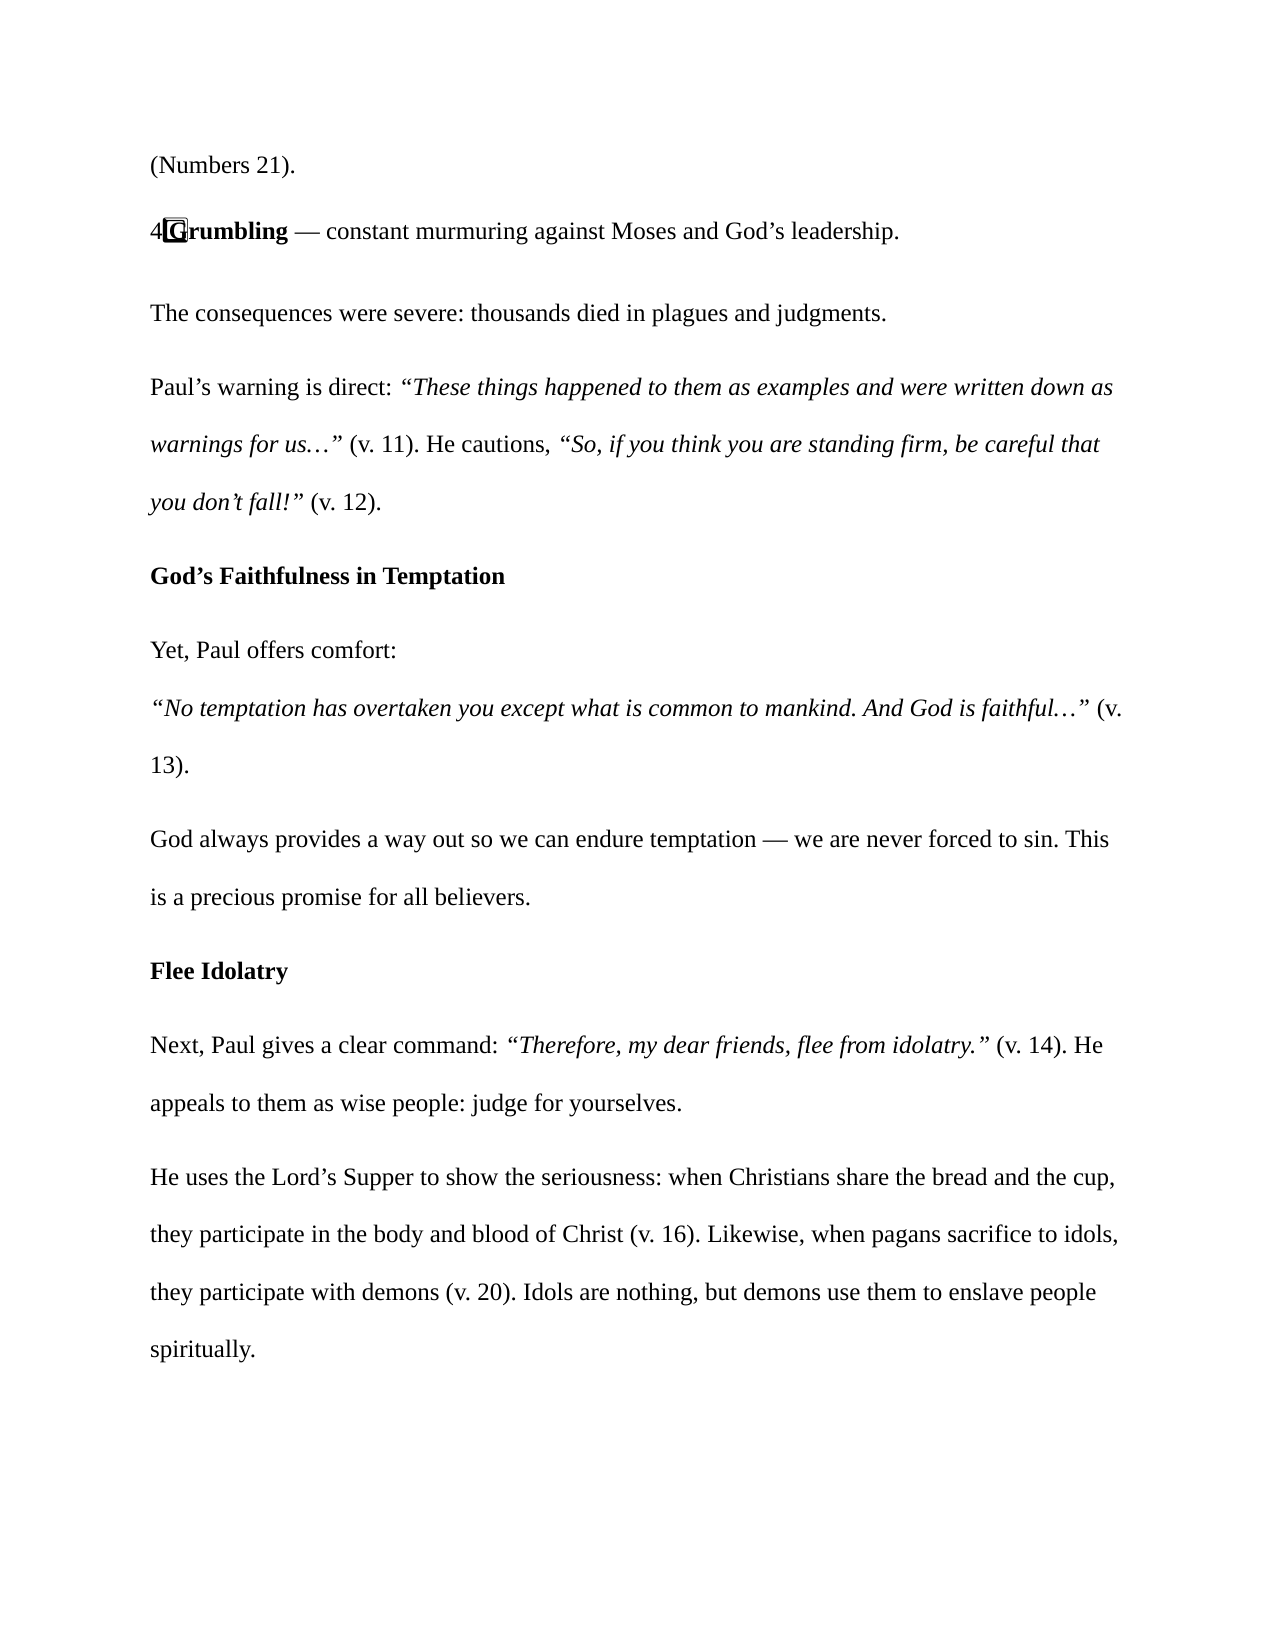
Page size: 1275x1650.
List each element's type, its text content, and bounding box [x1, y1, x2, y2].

text God’s Faithfulness in Temptation [150, 561, 1125, 590]
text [150, 150, 1125, 247]
text Flee Idolatry [150, 956, 1125, 985]
text He uses the Lord’s Supper to show the seriousness: when Christians share the bread and the cup, they participate in the body and blood of Christ (v. 16). Likewise, when pagans sacrifice to idols, they participate with demons (v. 20). Idols are nothing, but demons use them to enslave people spiritually. [150, 1162, 1125, 1363]
text Next, Paul gives a clear command: “Therefore, my dear friends, flee from idolatry.” (v. 14). He appeals to them as wise people: judge for yourselves. [150, 1030, 1125, 1116]
text Paul’s warning is direct: “These things happened to them as examples and were written down as warnings for us…” (v. 11). He cautions, “So, if you think you are standing firm, be careful that you don’t fall!” (v. 12). [150, 372, 1125, 516]
text Yet, Paul offers comfort: “No temptation has overtaken you except what is common to mankind. And God is faithful…” (v. 13). [150, 635, 1125, 779]
text The consequences were severe: thousands died in plagues and judgments. [150, 298, 1125, 326]
text God always provides a way out so we can endure temptation — we are never forced to sin. This is a precious promise for all believers. [150, 824, 1125, 911]
